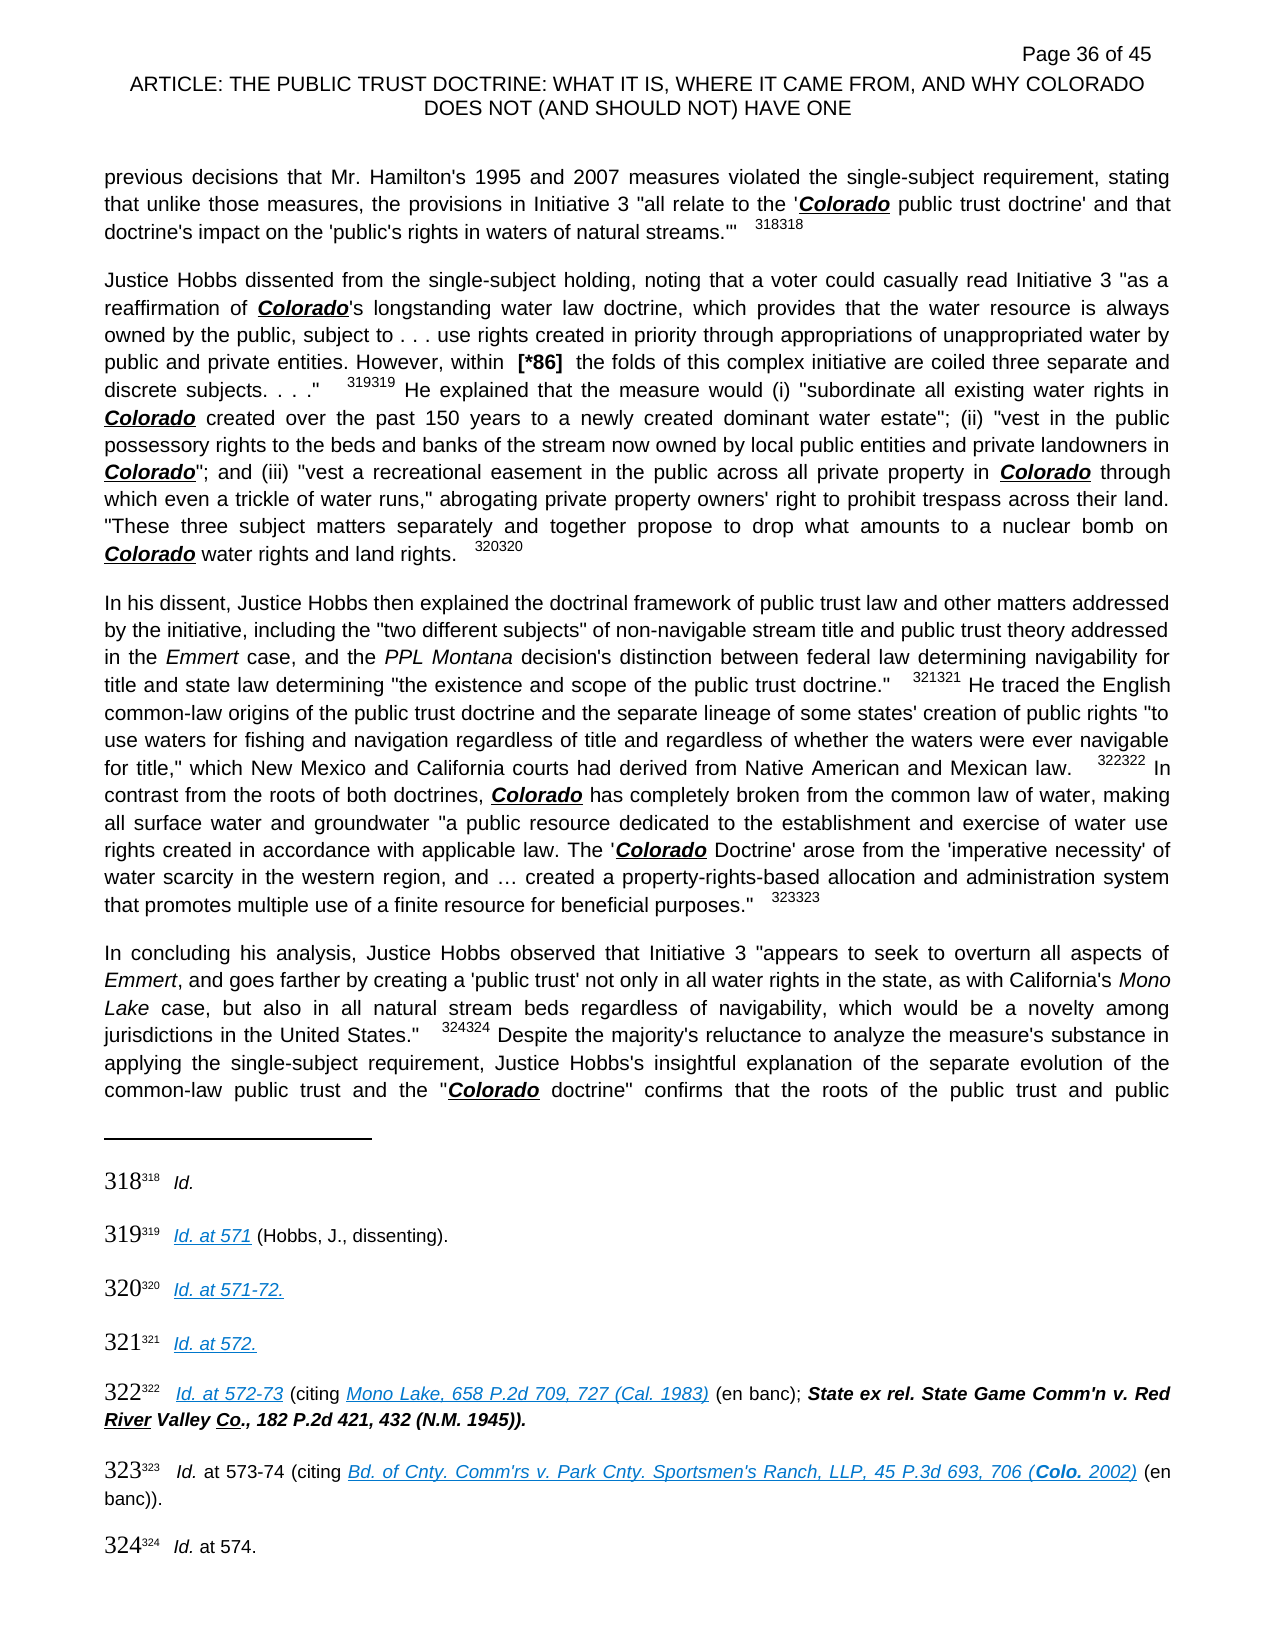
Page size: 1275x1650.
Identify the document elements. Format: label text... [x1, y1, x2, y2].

text In concluding his analysis, Justice Hobbs observed that Initiative 3 "appears to seek to overturn all aspects of Emmert, and goes farther by creating a 'public trust' not only in all water rights in the state, as with California's Mono Lake case, but also in all natural stream beds regardless of navigability, which would be a novelty among jurisdictions in the United States." 324 Despite the majority's reluctance to analyze the measure's substance in applying the single-subject requirement, Justice Hobbs's insightful explanation of the separate evolution of the common-law public trust and the "Colorado doctrine" confirms that the roots of the public trust and public ownership doctrines are quite [*87] foreign to Colorado law, and that the terms of Initiative 3 would depart even further from Colorado's longstanding legal framework to address water issues. [104, 938, 1171, 1102]
text Justice Hobbs dissented from the single-subject holding, noting that a voter could casually read Initiative 3 "as a reaffirmation of Colorado's longstanding water law doctrine, which provides that the water resource is always owned by the public, subject to . . . use rights created in priority through appropriations of unappropriated water by public and private entities. However, within [*86] the folds of this complex initiative are coiled three separate and discrete subjects. . . ." 319 He explained that the measure would (i) "subordinate all existing water rights in Colorado created over the past 150 years to a newly created dominant water estate"; (ii) "vest in the public possessory rights to the beds and banks of the stream now owned by local public entities and private landowners in Colorado"; and (iii) "vest a recreational easement in the public across all private property in Colorado through which even a trickle of water runs," abrogating private property owners' right to prohibit trespass across their land. "These three subject matters separately and together propose to drop what amounts to a nuclear bomb on Colorado water rights and land rights. 320 [104, 265, 1171, 566]
text In his dissent, Justice Hobbs then explained the doctrinal framework of public trust law and other matters addressed by the initiative, including the "two different subjects" of non-navigable stream title and public trust theory addressed in the Emmert case, and the PPL Montana decision's distinction between federal law determining navigability for title and state law determining "the existence and scope of the public trust doctrine." 321 He traced the English common-law origins of the public trust doctrine and the separate lineage of some states' creation of public rights "to use waters for fishing and navigation regardless of title and regardless of whether the waters were ever navigable for title," which New Mexico and California courts had derived from Native American and Mexican law. 322 In contrast from the roots of both doctrines, Colorado has completely broken from the common law of water, making all surface water and groundwater "a public resource dedicated to the establishment and exercise of water use rights created in accordance with applicable law. The 'Colorado Doctrine' arose from the 'imperative necessity' of water scarcity in the western region, and … created a property-rights-based allocation and administration system that promotes multiple use of a finite resource for beneficial purposes." 323 [104, 587, 1171, 917]
text However, a majority of the Colorado Supreme Court upheld the title set for Initiative 3, rejecting arguments that the measure encompassed separate subjects by both subordinating water rights and transferring rights in land under streams. 316 The court held that the initiative's various provisions all related to "the public's rights in the waters of natural streams" via the proposed adoption of a "Colorado public trust doctrine" as a "new legal regime" to address water rights, property rights, and stream access. 317 The majority opinion distinguished the court's previous decisions that Mr. Hamilton's 1995 and 2007 measures violated the single-subject requirement, stating that unlike those measures, the provisions in Initiative 3 "all relate to the 'Colorado public trust doctrine' and that doctrine's impact on the 'public's rights in waters of natural streams.'" 318 [104, 161, 1171, 244]
